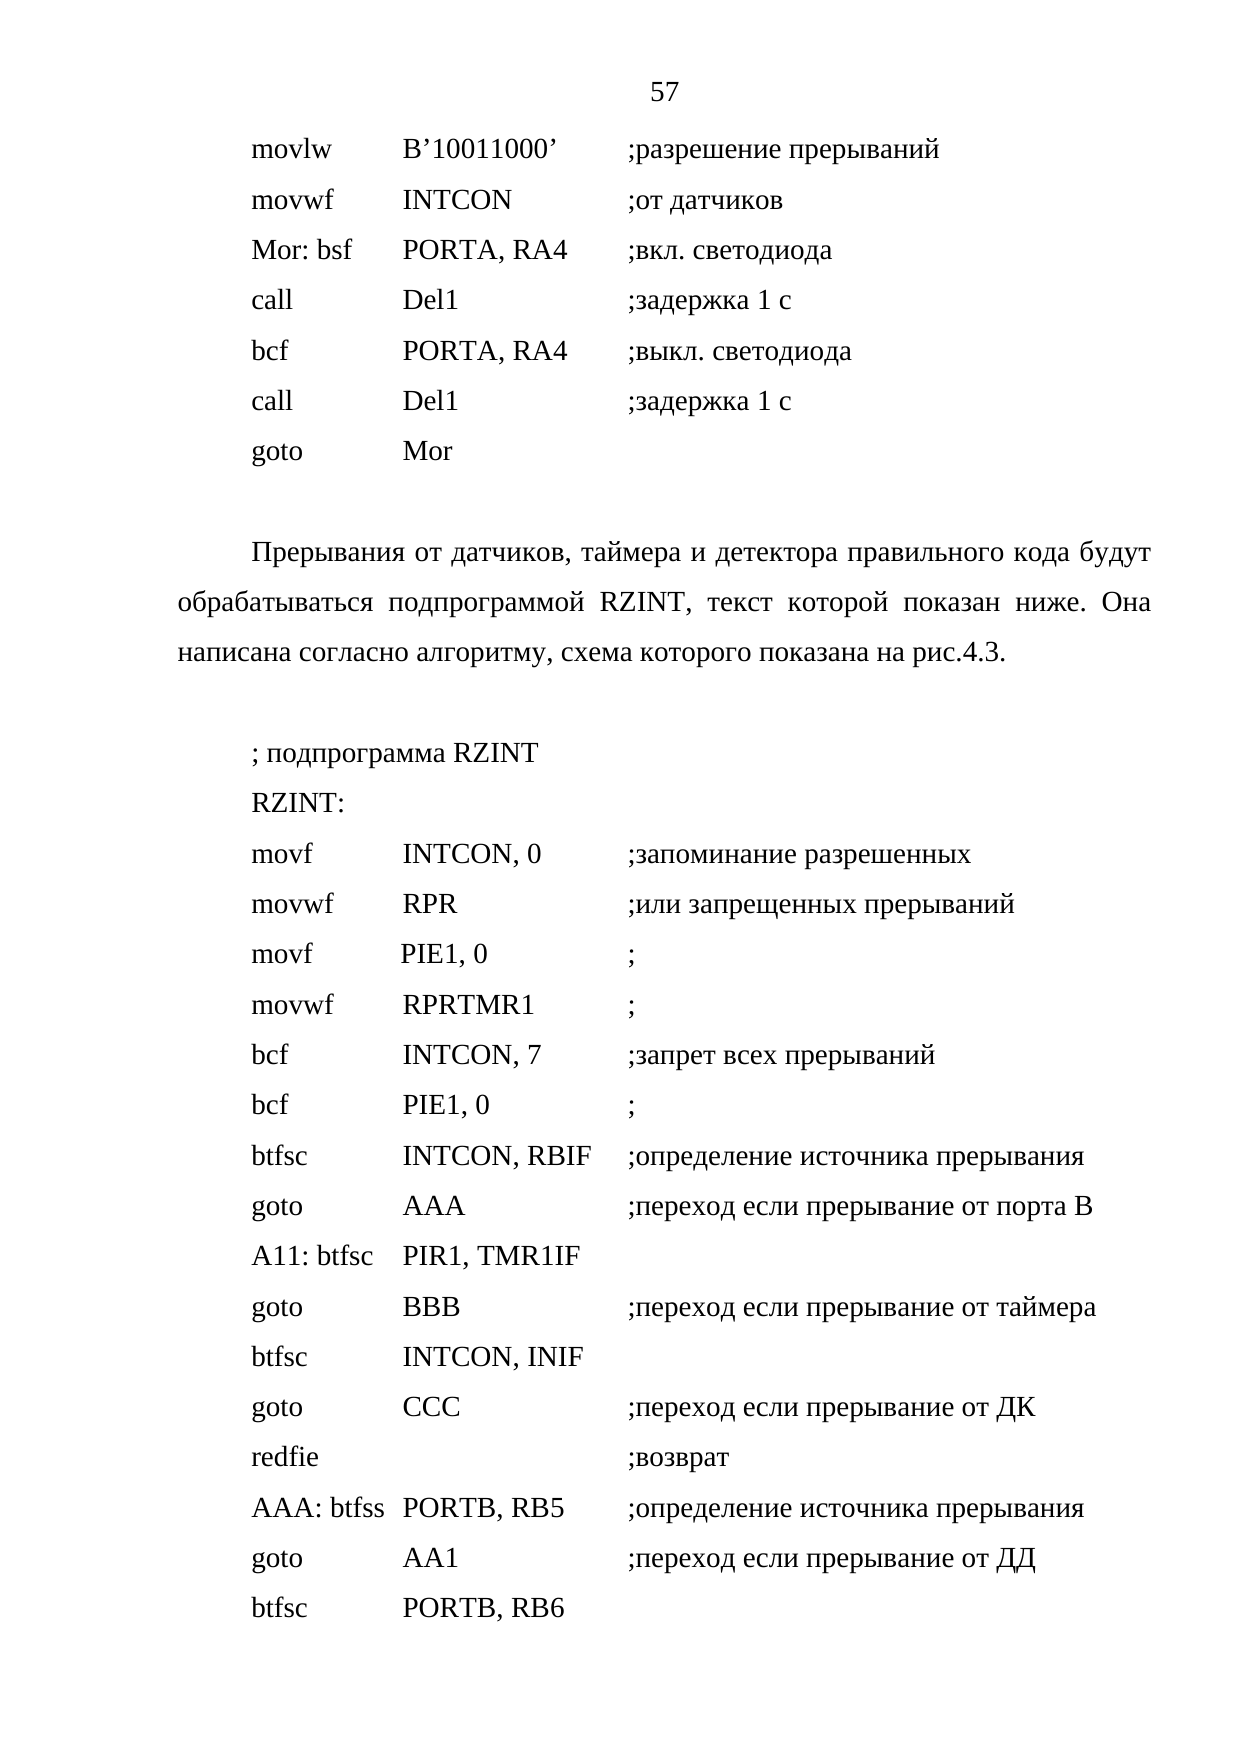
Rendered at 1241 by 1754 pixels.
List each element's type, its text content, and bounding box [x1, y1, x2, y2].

text bcf PORTA, RA4 ;выкл. светодиода [177, 333, 1152, 366]
text movf PIE1, 0 ; [177, 936, 1152, 970]
text goto CCC ;переход если прерывание от ДК [177, 1389, 1152, 1423]
text goto BBB ;переход если прерывание от таймера [177, 1289, 1152, 1322]
text btfsc PORTB, RB6 [177, 1591, 1152, 1624]
text A11: btfsc PIR1, TMR1IF [177, 1238, 1152, 1272]
text Прерывания от датчиков, таймера и детектора правильного кода будут обрабатываться подпрограммой RZINT, текст которой показан ниже. Она написана согласно алгоритму, схема которого показана на рис.4.3. [177, 534, 1152, 668]
text movwf INTCON ;от датчиков [177, 182, 1152, 215]
text redfie ;возврат [177, 1439, 1152, 1473]
text btfsc INTCON, RBIF ;определение источника прерывания [177, 1138, 1152, 1171]
text goto AAA ;переход если прерывание от порта В [177, 1188, 1152, 1222]
text bcf INTCON, 7 ;запрет всех прерываний [177, 1037, 1152, 1071]
text bcf PIE1, 0 ; [177, 1087, 1152, 1121]
text btfsc INTCON, INIF [177, 1339, 1152, 1372]
text goto Mor [177, 433, 1152, 467]
text call Del1 ;задержка 1 с [177, 383, 1152, 417]
text goto AA1 ;переход если прерывание от ДД [177, 1540, 1152, 1574]
text AAA: btfss PORTB, RB5 ;определение источника прерывания [177, 1490, 1152, 1523]
text movlw B’10011000’ ;разрешение прерываний [177, 131, 1152, 165]
text Mor: bsf PORTA, RA4 ;вкл. светодиода [177, 232, 1152, 266]
text movf INTCON, 0 ;запоминание разрешенных [177, 836, 1152, 869]
text ; подпрограмма RZINT [177, 735, 1152, 769]
text call Del1 ;задержка 1 с [177, 282, 1152, 316]
text movwf RPRTMR1 ; [177, 987, 1152, 1020]
text RZINT: [177, 786, 1152, 819]
text movwf RPR ;или запрещенных прерываний [177, 886, 1152, 920]
